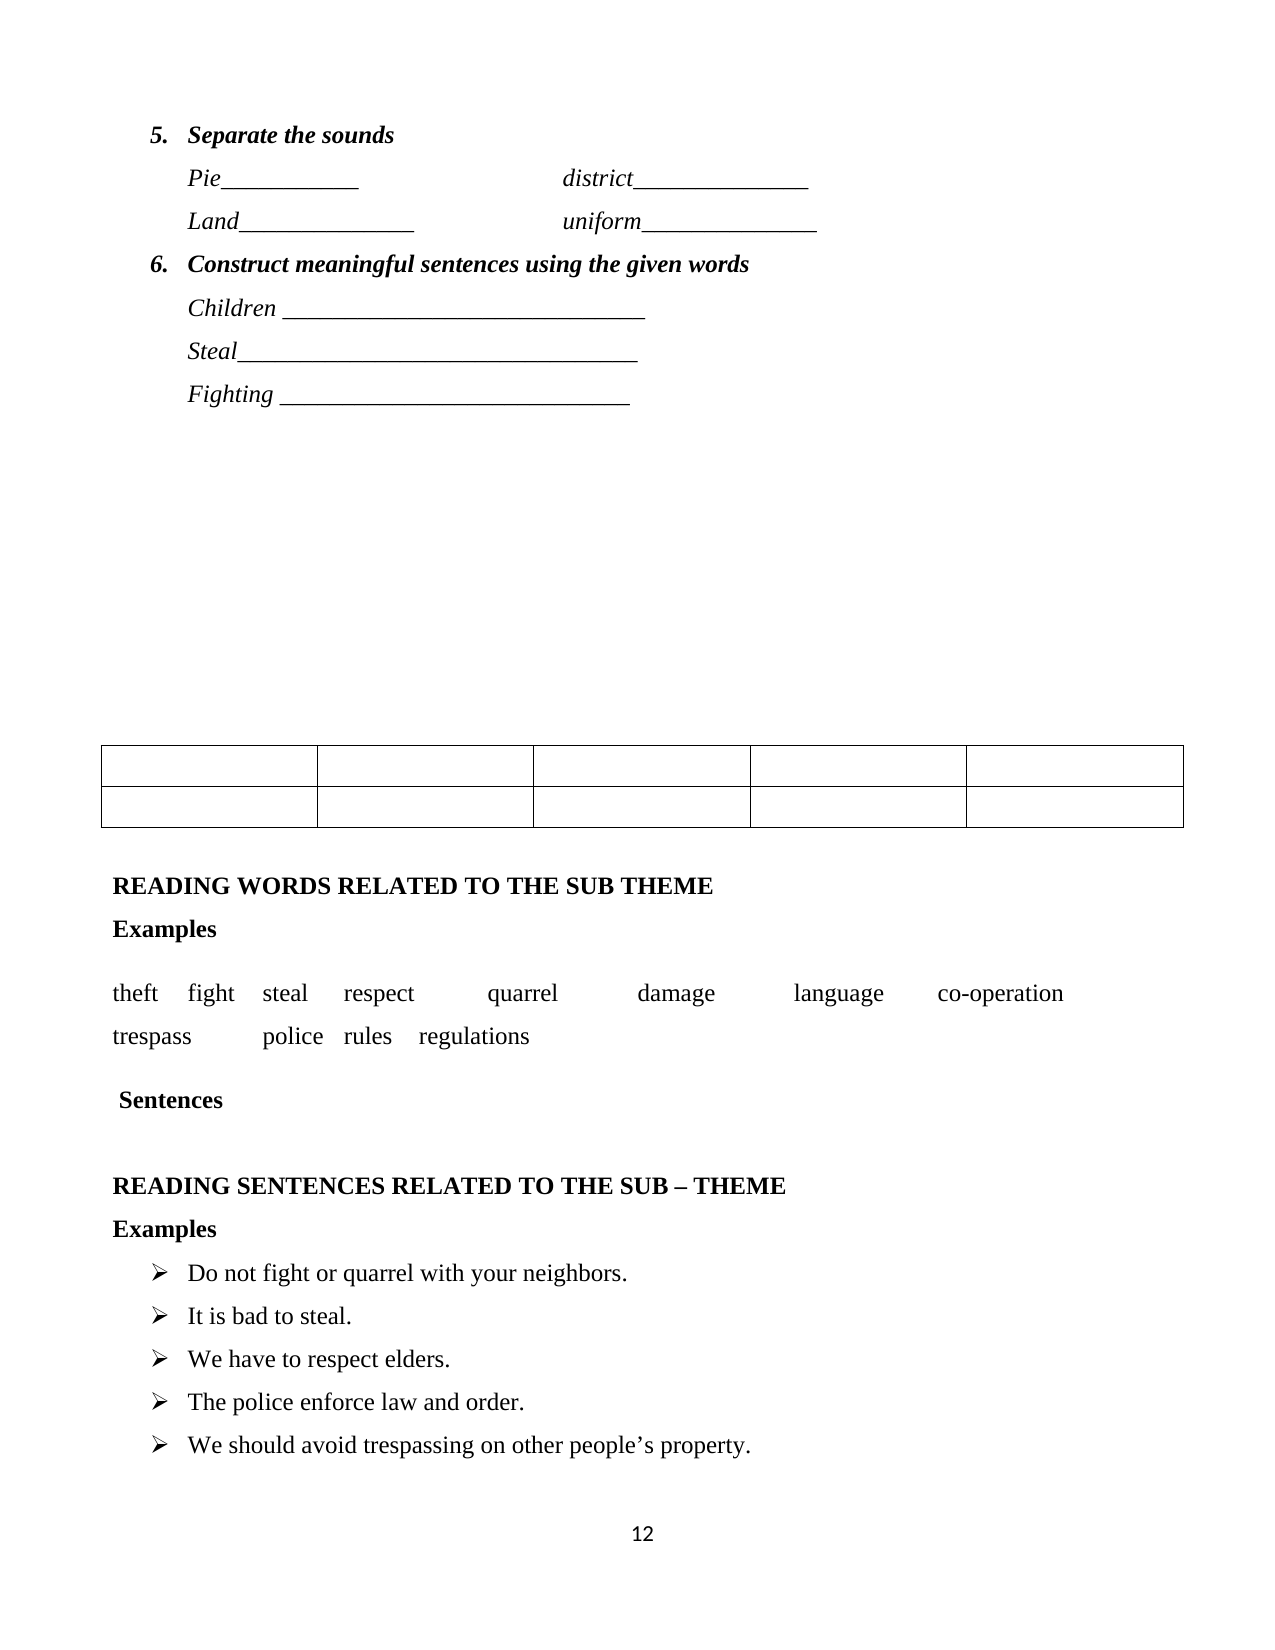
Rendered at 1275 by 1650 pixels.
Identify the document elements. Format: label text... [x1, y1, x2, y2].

list Steal________________________________ [187, 336, 1172, 364]
list Pie___________ district______________ [187, 163, 1172, 192]
list Children _____________________________ [187, 293, 1172, 321]
list The police enforce law and order. [150, 1387, 1172, 1416]
table_cell [102, 787, 317, 827]
table_cell [967, 787, 1183, 827]
list READING SENTENCES RELATED TO THE SUB – THEME [112, 1171, 1172, 1200]
list trespass police rules regulations [112, 1021, 1172, 1050]
list It is bad to steal. [150, 1301, 1172, 1329]
list Land______________ uniform______________ [187, 206, 1172, 235]
table_header [751, 746, 966, 786]
table_header [967, 746, 1183, 786]
list We have to respect elders. [150, 1344, 1172, 1373]
list READING WORDS RELATED TO THE SUB THEME [112, 871, 1172, 900]
list Separate the sounds [150, 120, 1172, 149]
list We should avoid trespassing on other people’s property. [150, 1430, 1172, 1459]
list Fighting ____________________________ [187, 379, 1172, 408]
table_header [534, 746, 750, 786]
list theft fight steal respect quarrel damage language co-operation [112, 978, 1172, 1007]
table_header [102, 746, 317, 786]
table_cell [318, 787, 533, 827]
list Do not fight or quarrel with your neighbors. [150, 1258, 1172, 1286]
table_header [318, 746, 533, 786]
list Construct meaningful sentences using the given words [150, 249, 1172, 278]
list Sentences [112, 1085, 1172, 1114]
table_cell [534, 787, 750, 827]
list Examples [112, 1214, 1172, 1243]
table_cell [751, 787, 966, 827]
list Examples [112, 914, 1172, 943]
